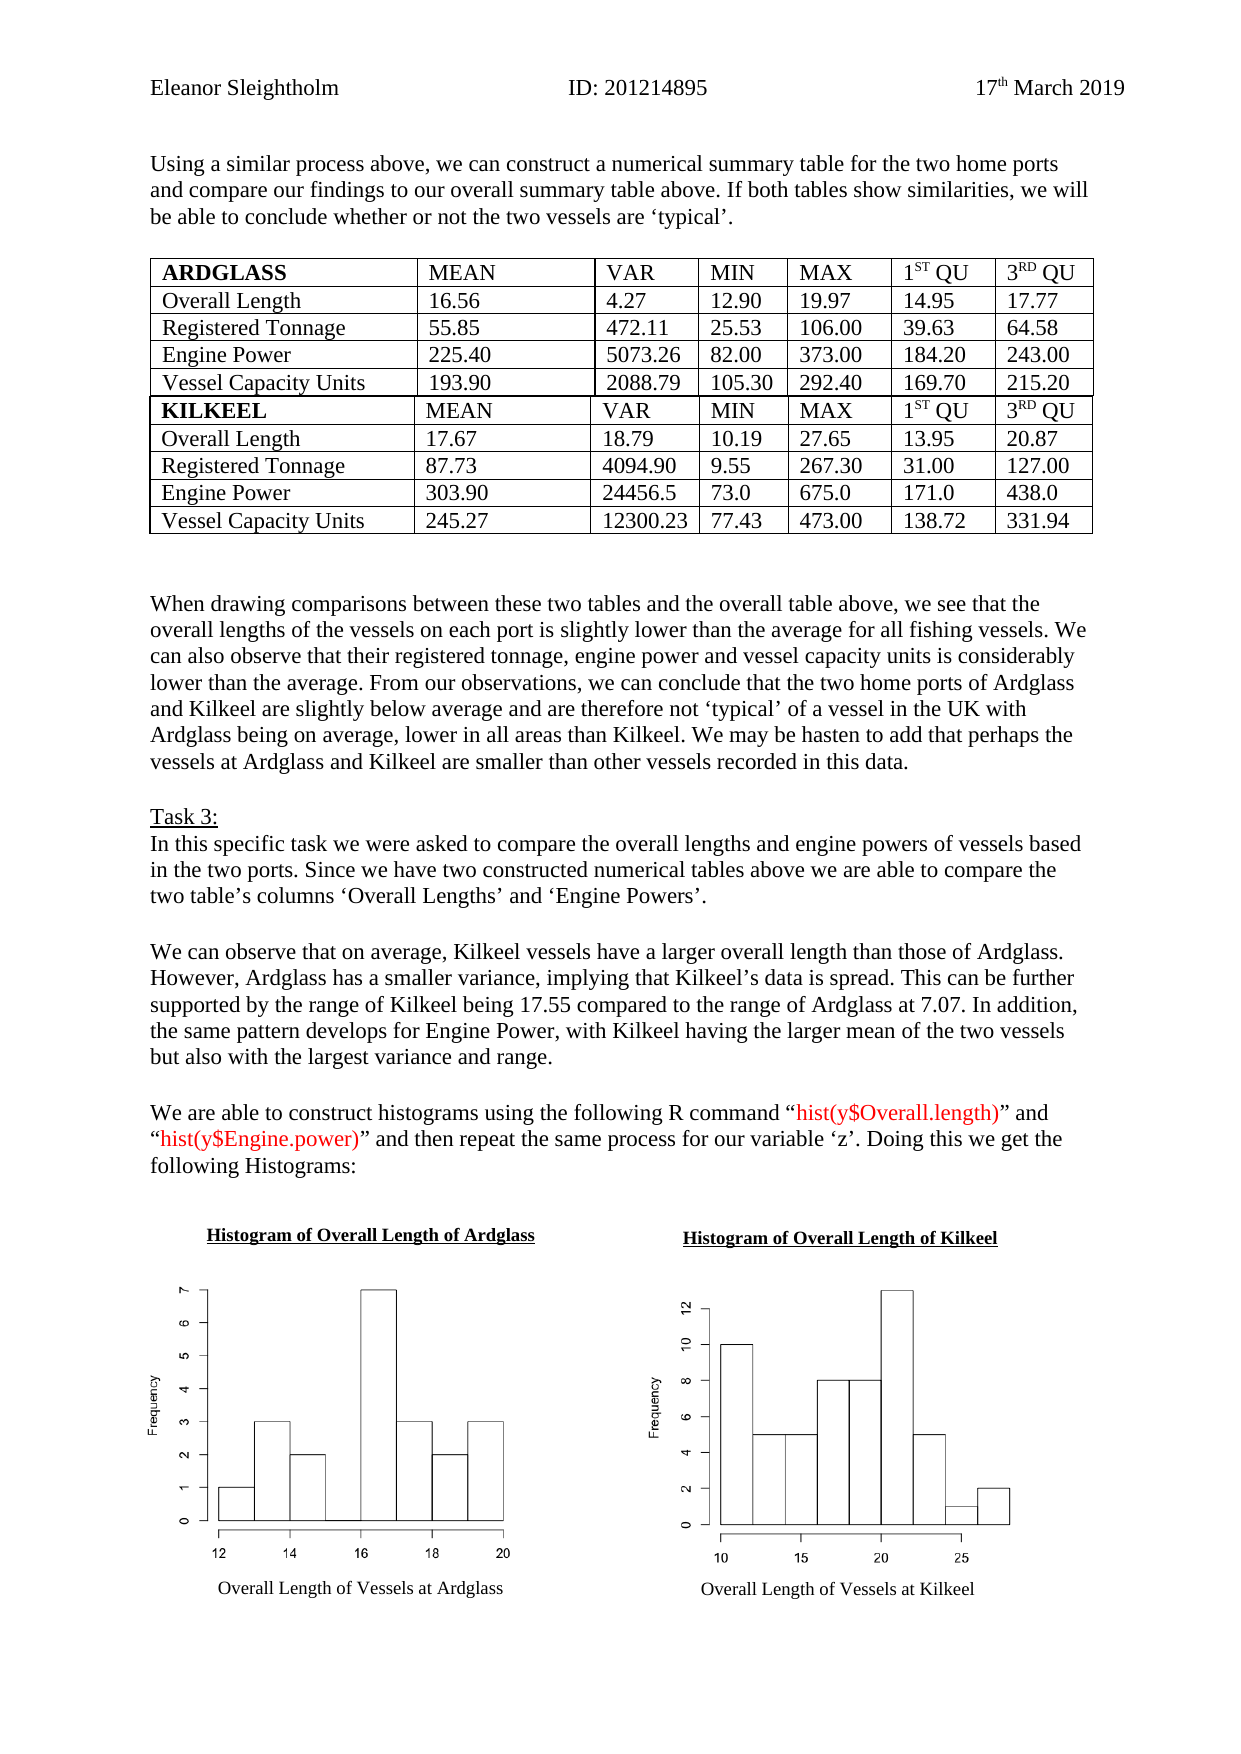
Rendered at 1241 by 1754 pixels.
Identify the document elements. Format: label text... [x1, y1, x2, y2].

table_cell 373.00 [788, 341, 891, 368]
table_header MEAN [415, 397, 590, 424]
table_header 1ST QU [892, 397, 995, 424]
text When drawing comparisons between these two tables and the overall table above, we see that the overall lengths of the vessels on each port is slightly lower than the average for all fishing vessels. We can also observe that their registered tonnage, engine power and vessel capacity units is considerably lower than the average. From our observations, we can conclude that the two home ports of Ardglass and Kilkeel are slightly below average and are therefore not ‘typical’ of a vessel in the UK with Ardglass being on average, lower in all areas than Kilkeel. We may be hasten to add that perhaps the vessels at Ardglass and Kilkeel are smaller than other vessels recorded in this data. [150, 563, 1090, 774]
table_cell 675.0 [789, 480, 891, 506]
table_cell Engine Power [151, 480, 414, 506]
picture [645, 1216, 1054, 1614]
table_cell 12300.23 [591, 507, 699, 533]
table_cell 4.27 [596, 287, 698, 313]
text Using a similar process above, we can construct a numerical summary table for the two home ports and compare our findings to our overall summary table above. If both tables show similarities, we will be able to conclude whether or not the two vessels are ‘typical’. [150, 150, 1090, 229]
table_cell 473.00 [789, 507, 891, 533]
table_cell Registered Tonnage [151, 452, 414, 478]
table_cell 16.56 [418, 287, 594, 313]
table_header MEAN [418, 259, 594, 286]
table_cell 20.87 [996, 425, 1092, 451]
table_cell 13.95 [892, 425, 995, 451]
table_cell 243.00 [996, 341, 1093, 368]
text We are able to construct histograms using the following R command “hist(y$Overall.length)” and “hist(y$Engine.power)” and then repeat the same process for our variable ‘z’. Doing this we get the following Histograms: [150, 1099, 1090, 1178]
table_cell 77.43 [700, 507, 788, 533]
table_cell 472.11 [596, 314, 698, 340]
table_cell 4094.90 [591, 452, 699, 478]
table_cell 25.53 [699, 314, 787, 340]
table_header MAX [788, 259, 891, 286]
table_header VAR [596, 259, 698, 286]
table_cell 39.63 [892, 314, 995, 340]
picture [143, 1216, 547, 1609]
table_header 3RD QU [996, 259, 1093, 286]
table_cell 292.40 [788, 369, 891, 395]
table_header MAX [789, 397, 891, 424]
table_cell 193.90 [418, 369, 594, 395]
table_cell 127.00 [996, 452, 1092, 478]
table_cell 9.55 [700, 452, 788, 478]
table_cell 18.79 [591, 425, 699, 451]
table_header 3RD QU [996, 397, 1092, 424]
table_cell 245.27 [415, 507, 590, 533]
table_cell Overall Length [151, 425, 414, 451]
table_cell 27.65 [789, 425, 891, 451]
table_header VAR [591, 397, 699, 424]
table_cell 82.00 [699, 341, 787, 368]
table_cell 171.0 [892, 480, 995, 506]
table_cell Engine Power [151, 341, 417, 368]
table_header MIN [699, 259, 787, 286]
table_header 1ST QU [892, 259, 995, 286]
table_cell 169.70 [892, 369, 995, 395]
table_cell 331.94 [996, 507, 1092, 533]
table_cell 2088.79 [596, 369, 698, 395]
table_cell Overall Length [151, 287, 417, 313]
table_cell 64.58 [996, 314, 1093, 340]
table_cell 17.77 [996, 287, 1093, 313]
table_cell 55.85 [418, 314, 594, 340]
table_cell 24456.5 [591, 480, 699, 506]
table_cell 12.90 [699, 287, 787, 313]
table_cell 17.67 [415, 425, 590, 451]
table_cell 5073.26 [596, 341, 698, 368]
table_header ARDGLASS [151, 259, 417, 286]
table_cell Vessel Capacity Units [151, 507, 414, 533]
table_header KILKEEL [151, 397, 414, 424]
table_cell 303.90 [415, 480, 590, 506]
table_cell 267.30 [789, 452, 891, 478]
table_cell 215.20 [996, 369, 1093, 395]
table_cell Registered Tonnage [151, 314, 417, 340]
table_header MIN [700, 397, 788, 424]
table_cell 106.00 [788, 314, 891, 340]
table_cell Vessel Capacity Units [151, 369, 417, 395]
table_cell 138.72 [892, 507, 995, 533]
text We can observe that on average, Kilkeel vessels have a larger overall length than those of Ardglass. However, Ardglass has a smaller variance, implying that Kilkeel’s data is spread. This can be further supported by the range of Kilkeel being 17.55 compared to the range of Ardglass at 7.07. In addition, the same pattern develops for Engine Power, with Kilkeel having the larger mean of the two vessels but also with the largest variance and range. [150, 938, 1090, 1070]
text Task 3: In this specific task we were asked to compare the overall lengths and engine powers of vessels based in the two ports. Since we have two constructed numerical tables above we are able to compare the two table’s columns ‘Overall Lengths’ and ‘Engine Powers’. [150, 803, 1090, 909]
table_cell 225.40 [418, 341, 594, 368]
table_cell 73.0 [700, 480, 788, 506]
table_cell 87.73 [415, 452, 590, 478]
table_cell 10.19 [700, 425, 788, 451]
table_cell 19.97 [788, 287, 891, 313]
table_cell 438.0 [996, 480, 1092, 506]
table_cell 31.00 [892, 452, 995, 478]
table_cell 105.30 [699, 369, 787, 395]
table_cell 14.95 [892, 287, 995, 313]
table_cell 184.20 [892, 341, 995, 368]
